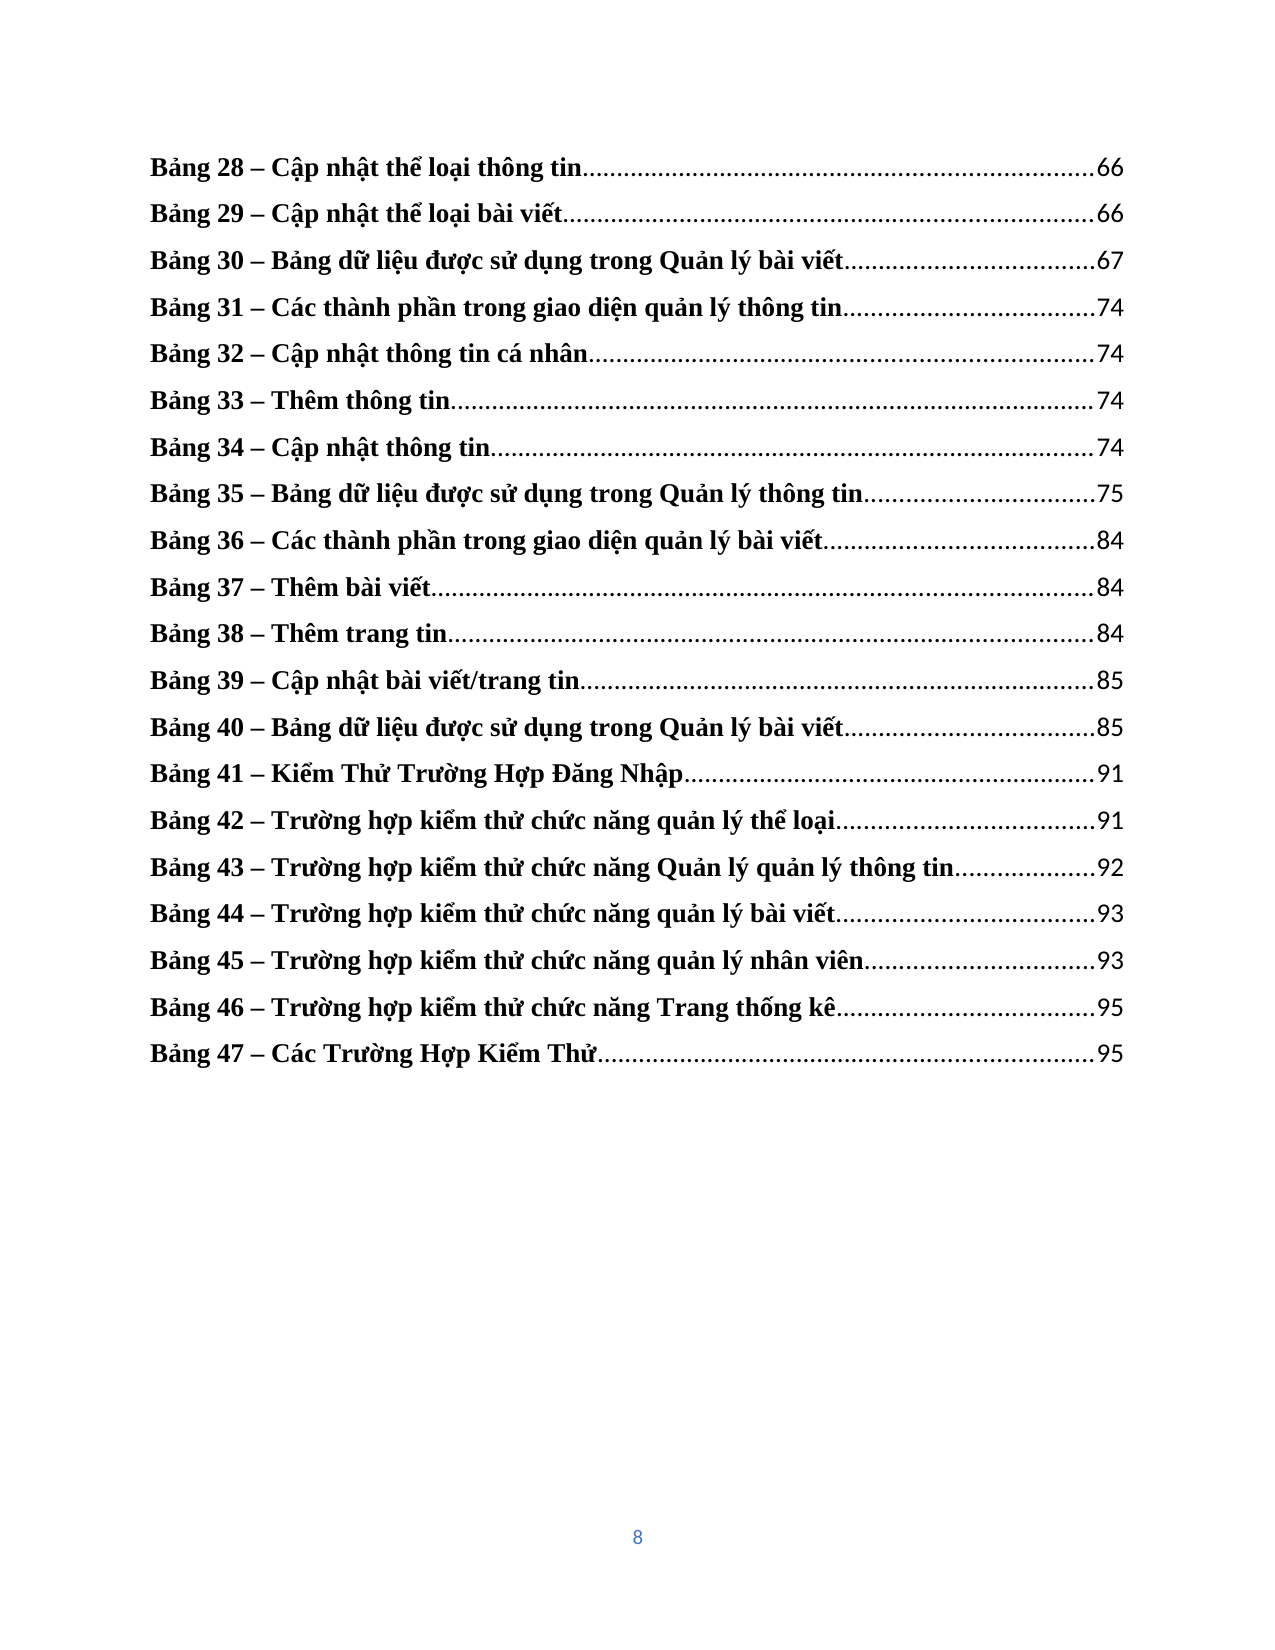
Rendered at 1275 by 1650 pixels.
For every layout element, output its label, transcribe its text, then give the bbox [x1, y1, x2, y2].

text Bảng 39 – Cập nhật bài viết/trang tin 85 [150, 663, 1125, 696]
text Bảng 32 – Cập nhật thông tin cá nhân 74 [150, 337, 1125, 370]
text Bảng 31 – Các thành phần trong giao diện quản lý thông tin 74 [150, 290, 1125, 323]
text Bảng 33 – Thêm thông tin 74 [150, 383, 1125, 416]
text Bảng 36 – Các thành phần trong giao diện quản lý bài viết 84 [150, 523, 1125, 556]
text Bảng 35 – Bảng dữ liệu được sử dụng trong Quản lý thông tin 75 [150, 477, 1125, 510]
text Bảng 38 – Thêm trang tin 84 [150, 617, 1125, 650]
text Bảng 44 – Trường hợp kiểm thử chức năng quản lý bài viết 93 [150, 897, 1125, 930]
text Bảng 40 – Bảng dữ liệu được sử dụng trong Quản lý bài viết 85 [150, 710, 1125, 743]
text Bảng 34 – Cập nhật thông tin 74 [150, 430, 1125, 463]
text Bảng 45 – Trường hợp kiểm thử chức năng quản lý nhân viên 93 [150, 943, 1125, 976]
text Bảng 43 – Trường hợp kiểm thử chức năng Quản lý quản lý thông tin 92 [150, 850, 1125, 883]
text Bảng 42 – Trường hợp kiểm thử chức năng quản lý thể loại 91 [150, 803, 1125, 836]
text Bảng 46 – Trường hợp kiểm thử chức năng Trang thống kê 95 [150, 990, 1125, 1023]
text Bảng 41 – Kiểm Thử Trường Hợp Đăng Nhập 91 [150, 757, 1125, 790]
text Bảng 28 – Cập nhật thể loại thông tin 66 [150, 150, 1125, 183]
text Bảng 30 – Bảng dữ liệu được sử dụng trong Quản lý bài viết 67 [150, 243, 1125, 276]
text Bảng 47 – Các Trường Hợp Kiểm Thử 95 [150, 1037, 1125, 1070]
text Bảng 37 – Thêm bài viết 84 [150, 570, 1125, 603]
text Bảng 29 – Cập nhật thể loại bài viết 66 [150, 197, 1125, 230]
